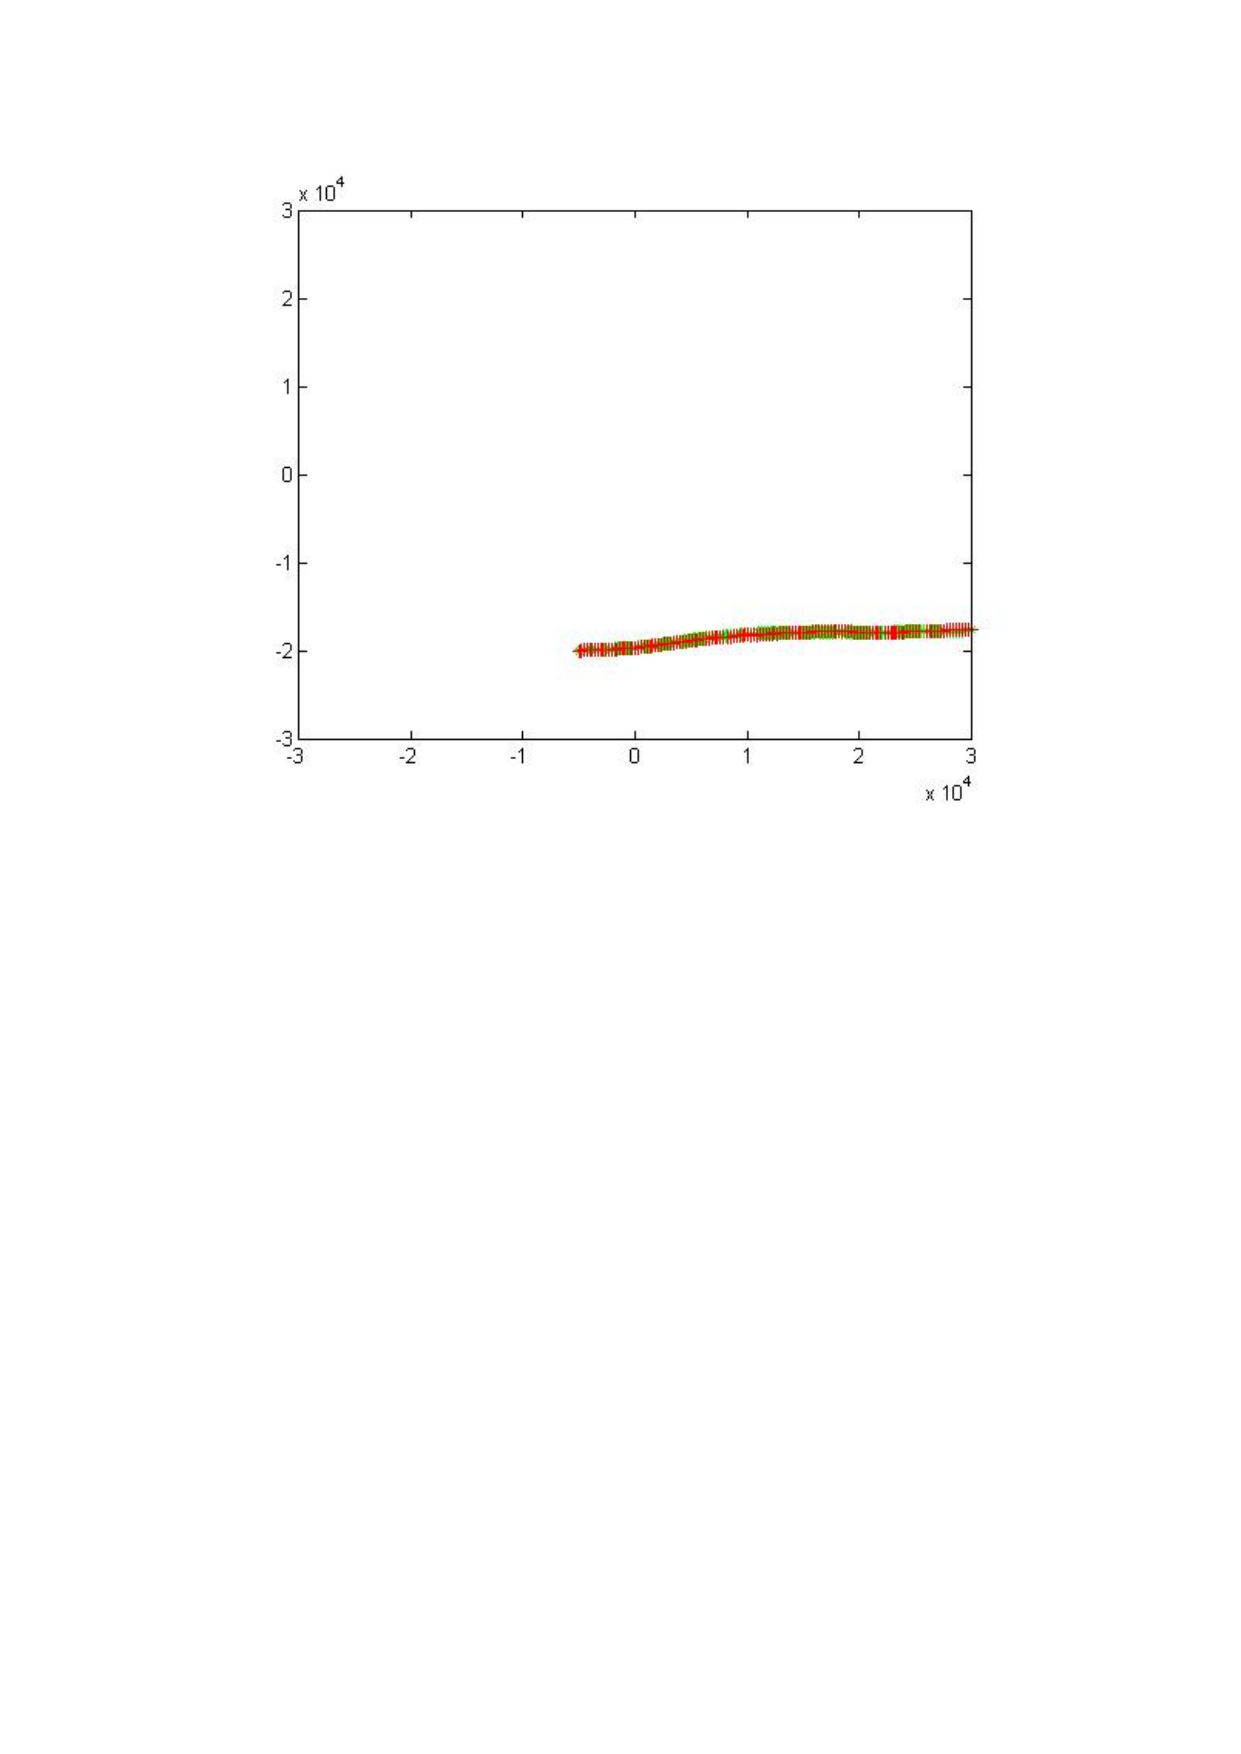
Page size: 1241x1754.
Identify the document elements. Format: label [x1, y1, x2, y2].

picture [187, 162, 1053, 810]
